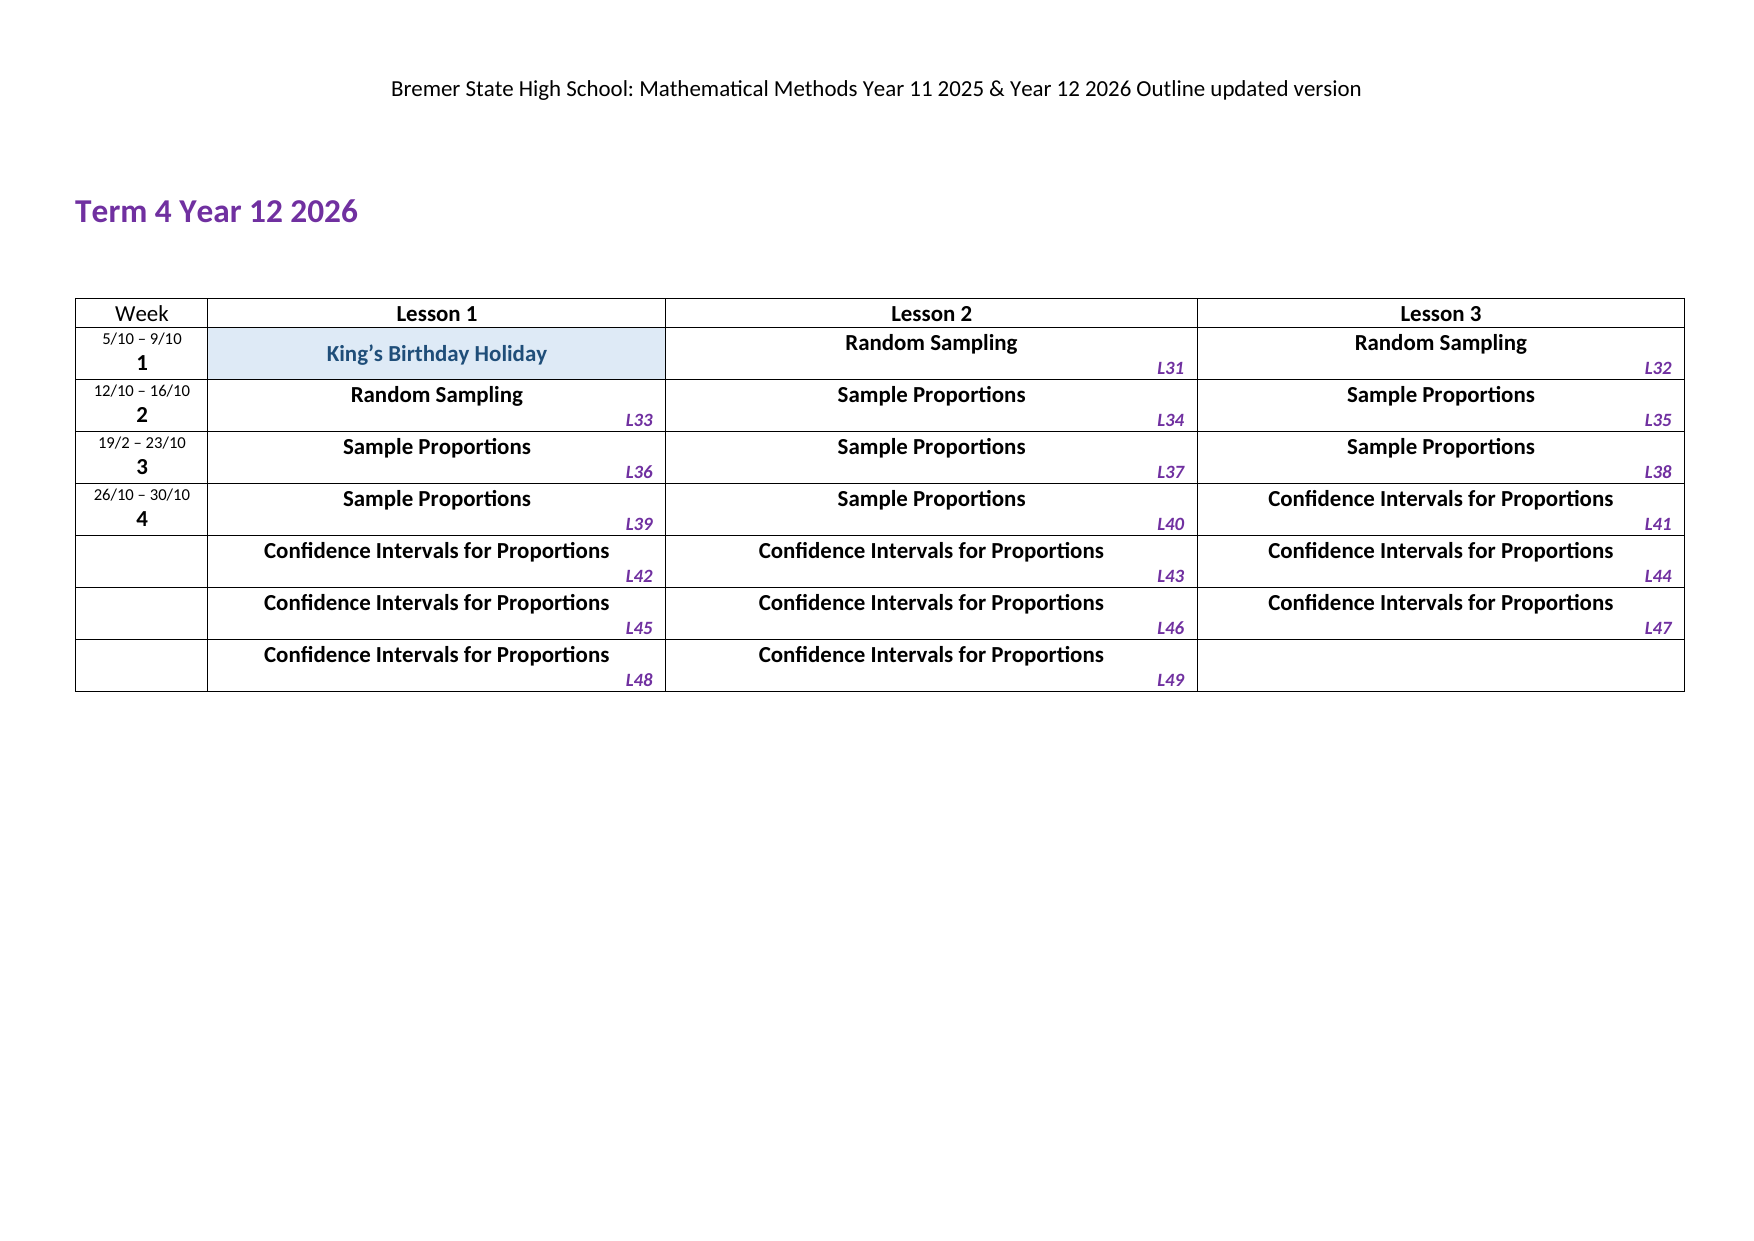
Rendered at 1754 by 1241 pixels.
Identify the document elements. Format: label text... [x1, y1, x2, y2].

table_cell Confidence Intervals for Proportions L47 [1198, 588, 1684, 639]
table_header Week [76, 299, 207, 327]
table_cell 19/2 – 23/10 3 [76, 432, 207, 483]
table_cell Sample Proportions L35 [1198, 380, 1684, 431]
table_cell Confidence Intervals for Proportions L43 [666, 536, 1197, 587]
table_cell Confidence Intervals for Proportions L48 [208, 640, 665, 691]
table_cell [76, 588, 207, 639]
table_header Lesson 2 [666, 299, 1197, 327]
table_cell Sample Proportions L34 [666, 380, 1197, 431]
table_cell Sample Proportions L40 [666, 484, 1197, 535]
table_header Lesson 3 [1198, 299, 1684, 327]
table_cell Confidence Intervals for Proportions L49 [666, 640, 1197, 691]
table_cell Random Sampling L32 [1198, 328, 1684, 379]
table_cell Sample Proportions L38 [1198, 432, 1684, 483]
table_cell Confidence Intervals for Proportions L44 [1198, 536, 1684, 587]
table_cell King’s Birthday Holiday [208, 328, 665, 379]
table_cell Sample Proportions L39 [208, 484, 665, 535]
table_cell Confidence Intervals for Proportions L45 [208, 588, 665, 639]
text Term 4 Year 12 2026 [75, 190, 1679, 231]
table_cell 5/10 – 9/10 1 [76, 328, 207, 379]
table_cell Sample Proportions L37 [666, 432, 1197, 483]
table_cell Confidence Intervals for Proportions L41 [1198, 484, 1684, 535]
table_cell Sample Proportions L36 [208, 432, 665, 483]
table_cell [1198, 640, 1684, 691]
table_cell Confidence Intervals for Proportions L42 [208, 536, 665, 587]
table_cell 12/10 – 16/10 2 [76, 380, 207, 431]
table_cell Random Sampling L31 [666, 328, 1197, 379]
table_cell 26/10 – 30/10 4 [76, 484, 207, 535]
table_cell Confidence Intervals for Proportions L46 [666, 588, 1197, 639]
table_header Lesson 1 [208, 299, 665, 327]
table_cell Random Sampling L33 [208, 380, 665, 431]
table_cell [76, 536, 207, 587]
table_cell [76, 640, 207, 691]
